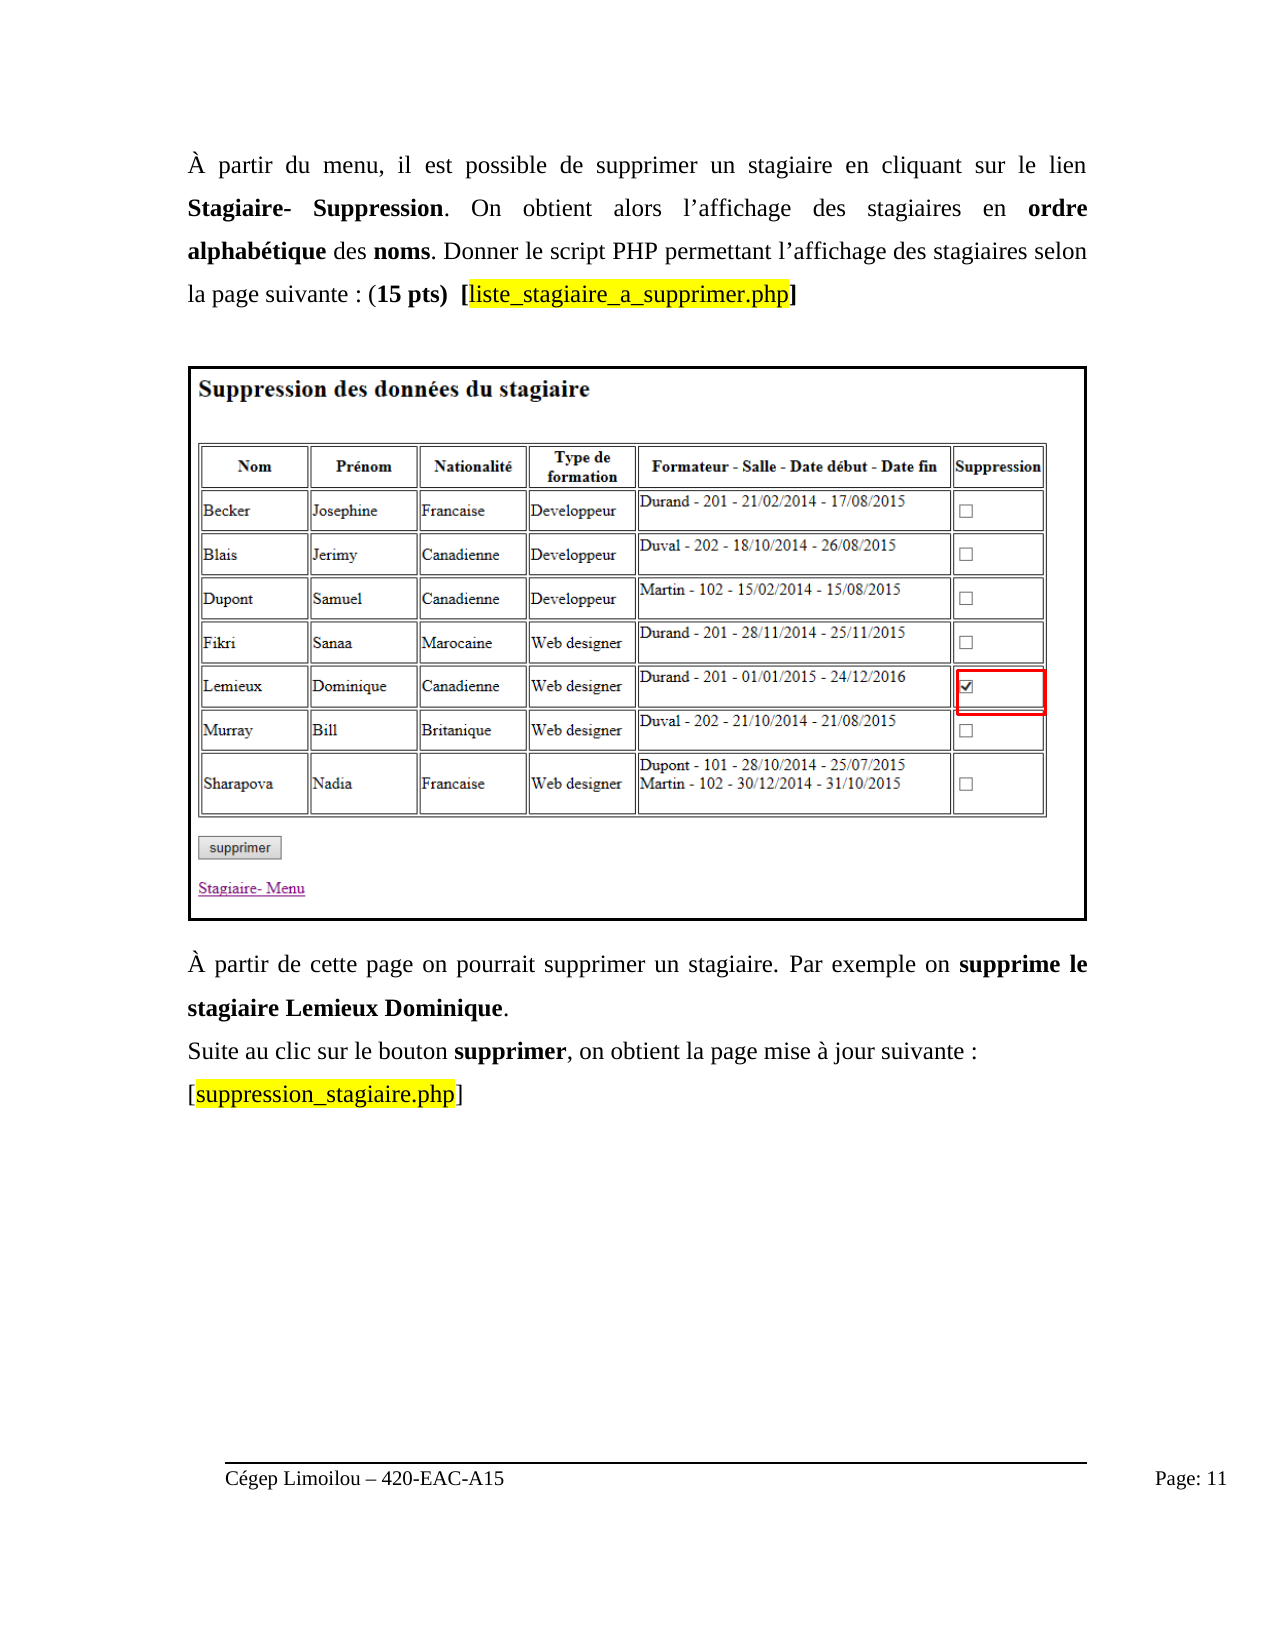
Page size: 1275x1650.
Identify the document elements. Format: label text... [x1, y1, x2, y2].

picture [191, 369, 1084, 918]
text À partir du menu, il est possible de supprimer un stagiaire en cliquant sur le lien Stagiaire- Suppression. On obtient alors l’affichage des stagiaires en ordre alphabétique des noms. Donner le script PHP permettant l’affichage des stagiaires selon la page suivante : (15 pts) [liste_stagiaire_a_supprimer.php] [187, 150, 1087, 308]
text Suite au clic sur le bouton supprimer, on obtient la page mise à jour suivante : [187, 1036, 1087, 1064]
text [suppression_stagiaire.php] [455, 1079, 1087, 1108]
text À partir de cette page on pourrait supprimer un stagiaire. Par exemple on supprime le stagiaire Lemieux Dominique. [187, 949, 1087, 1021]
